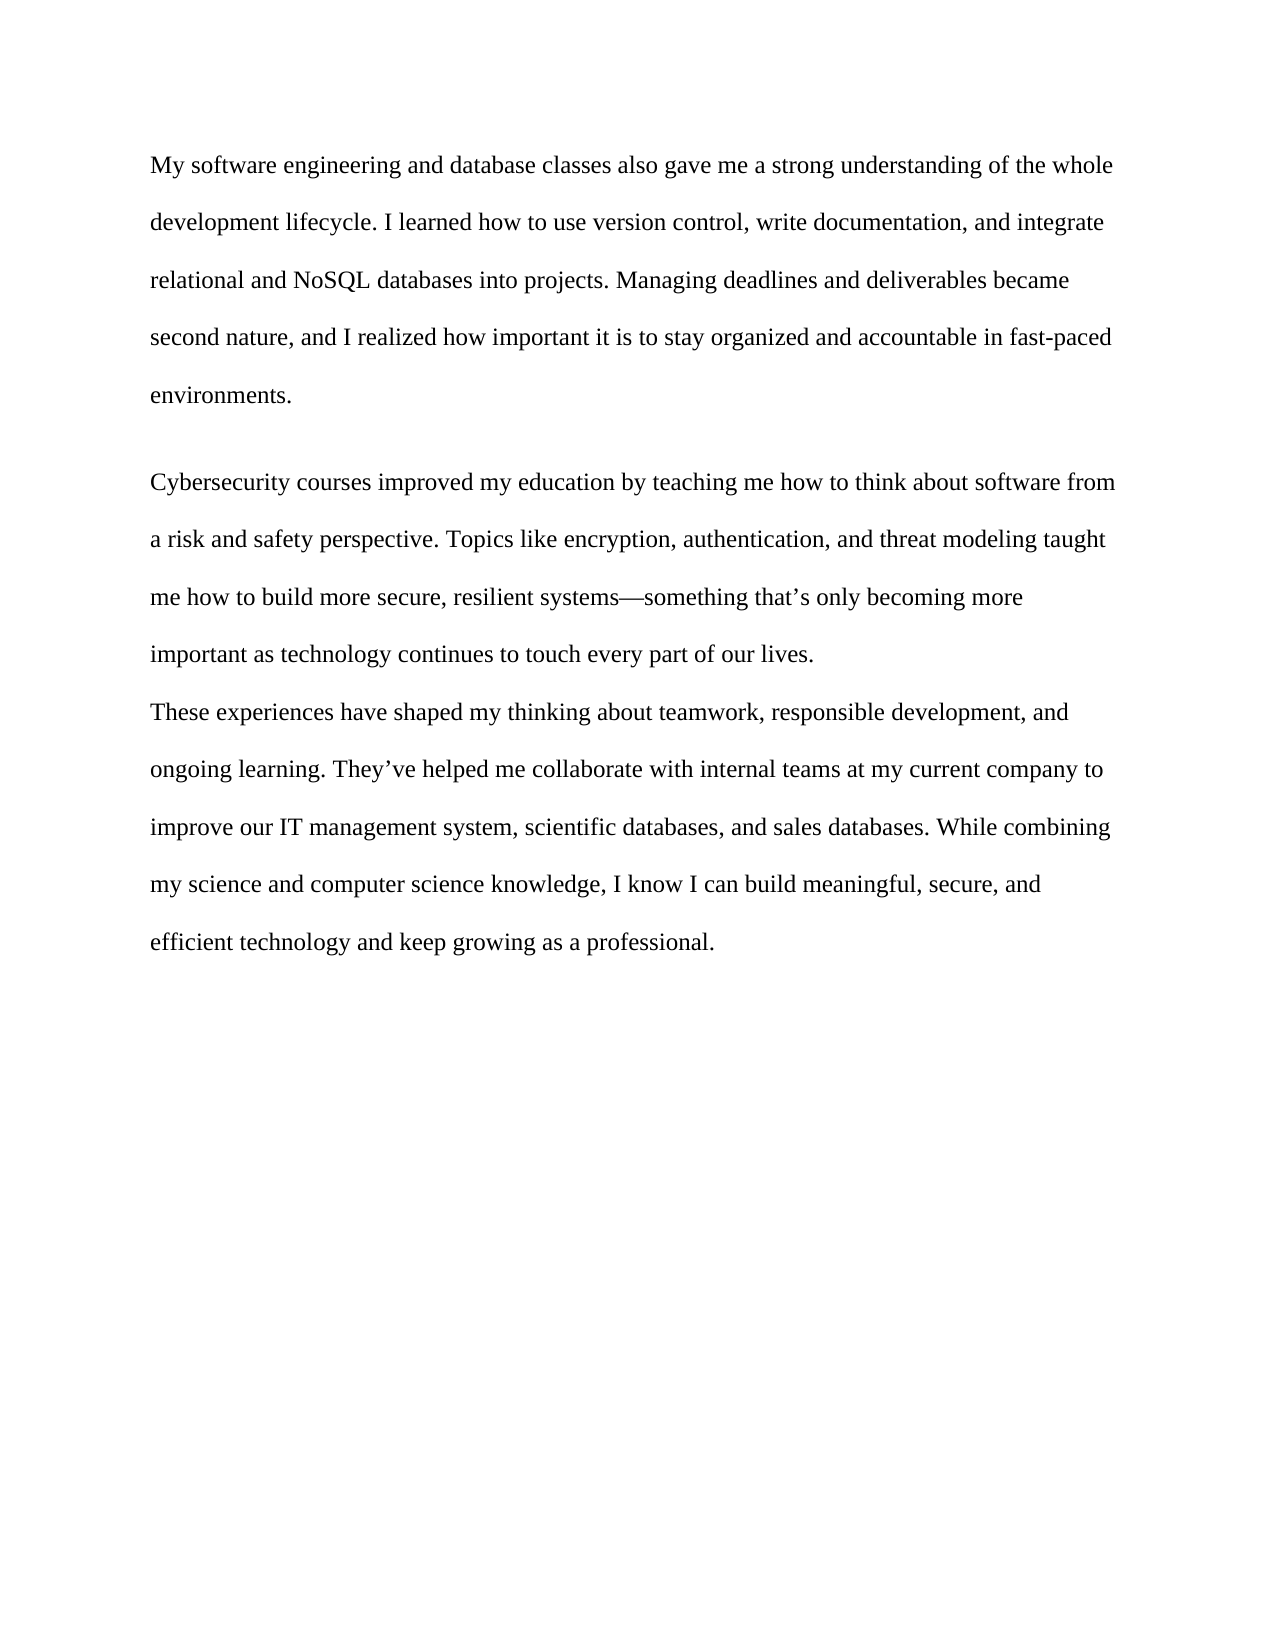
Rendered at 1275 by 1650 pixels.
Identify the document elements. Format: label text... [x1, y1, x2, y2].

text My software engineering and database classes also gave me a strong understanding of the whole development lifecycle. I learned how to use version control, write documentation, and integrate relational and NoSQL databases into projects. Managing deadlines and deliverables became second nature, and I realized how important it is to stay organized and accountable in fast-paced environments. [150, 150, 1125, 409]
text These experiences have shaped my thinking about teamwork, responsible development, and ongoing learning. They’ve helped me collaborate with internal teams at my current company to improve our IT management system, scientific databases, and sales databases. While combining my science and computer science knowledge, I know I can build meaningful, secure, and efficient technology and keep growing as a professional. [150, 697, 1125, 955]
text Cybersecurity courses improved my education by teaching me how to think about software from a risk and safety perspective. Topics like encryption, authentication, and threat modeling taught me how to build more secure, resilient systems—something that’s only becoming more important as technology continues to touch every part of our lives. [150, 467, 1125, 668]
